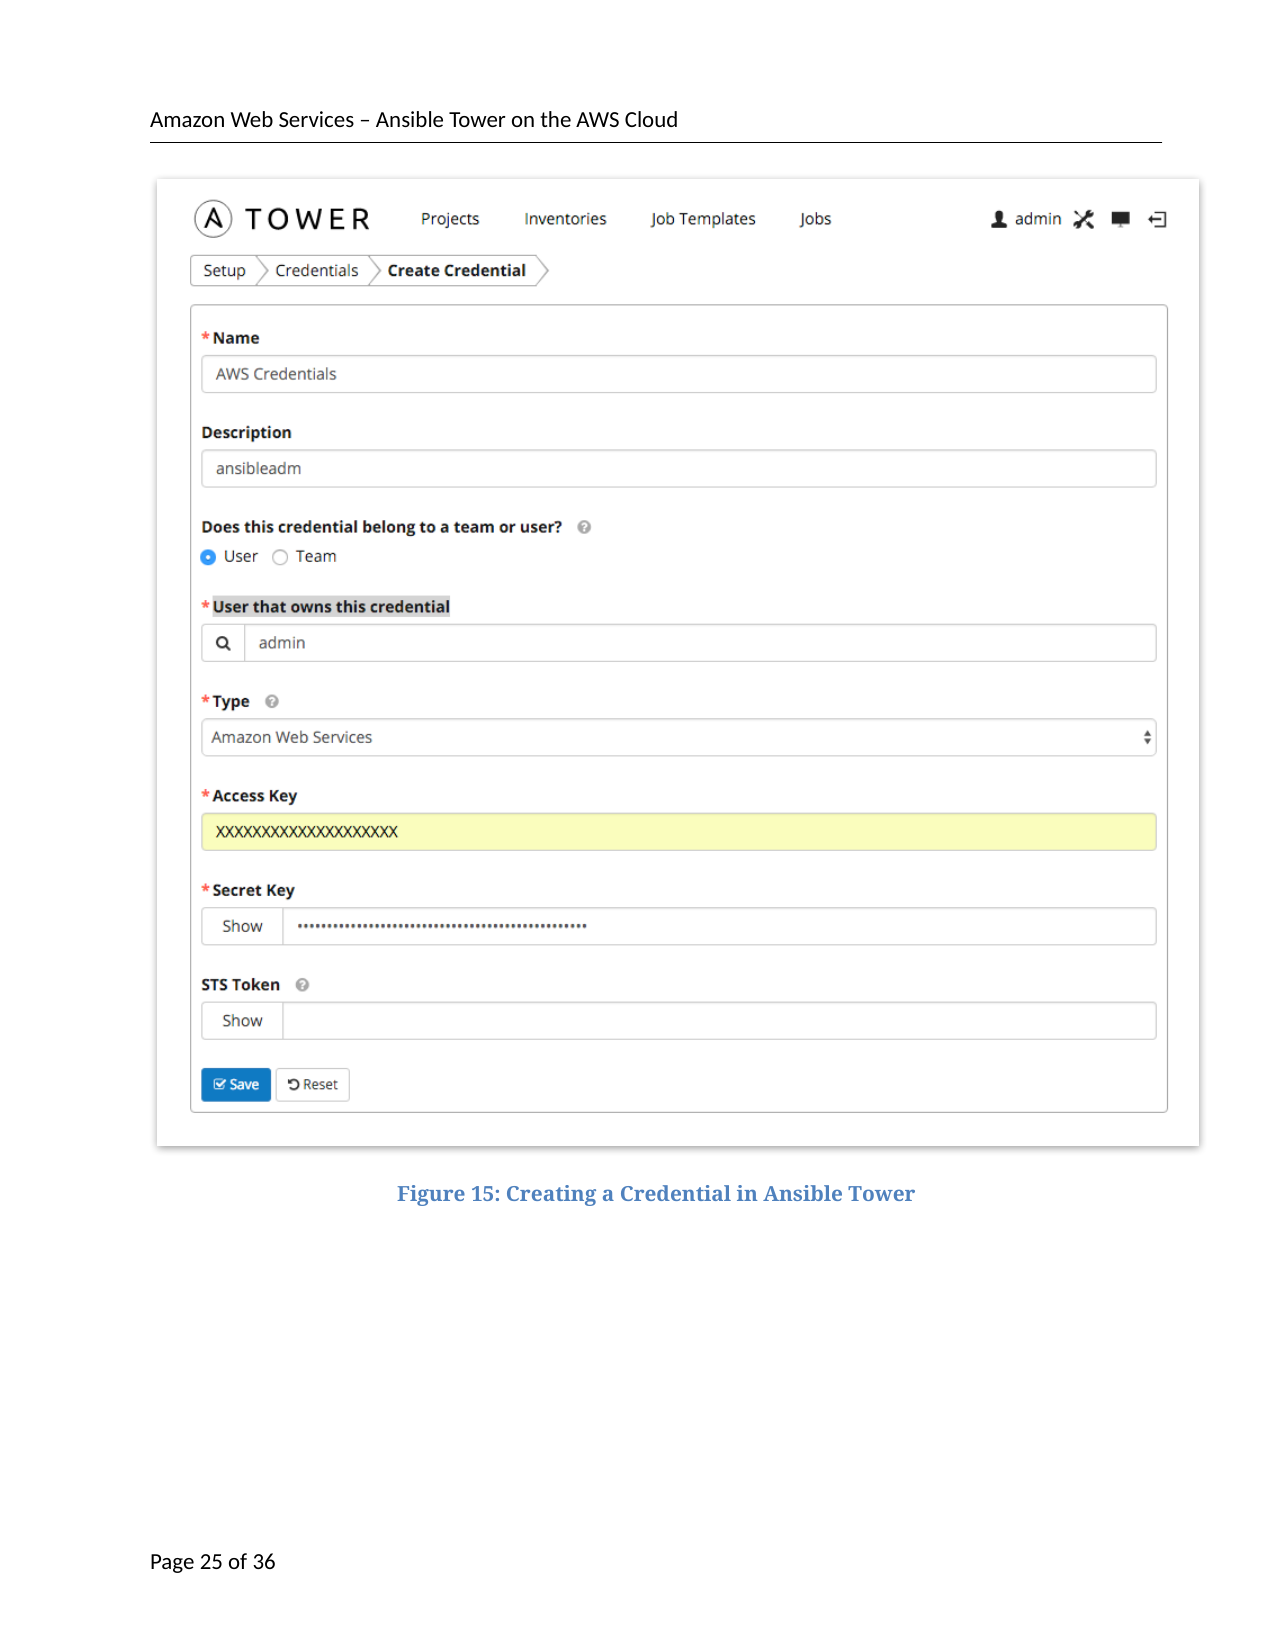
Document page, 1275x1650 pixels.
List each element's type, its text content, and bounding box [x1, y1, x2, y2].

text Figure 15: Creating a Credential in Ansible Tower [150, 1174, 1162, 1207]
picture [172, 194, 1184, 1131]
